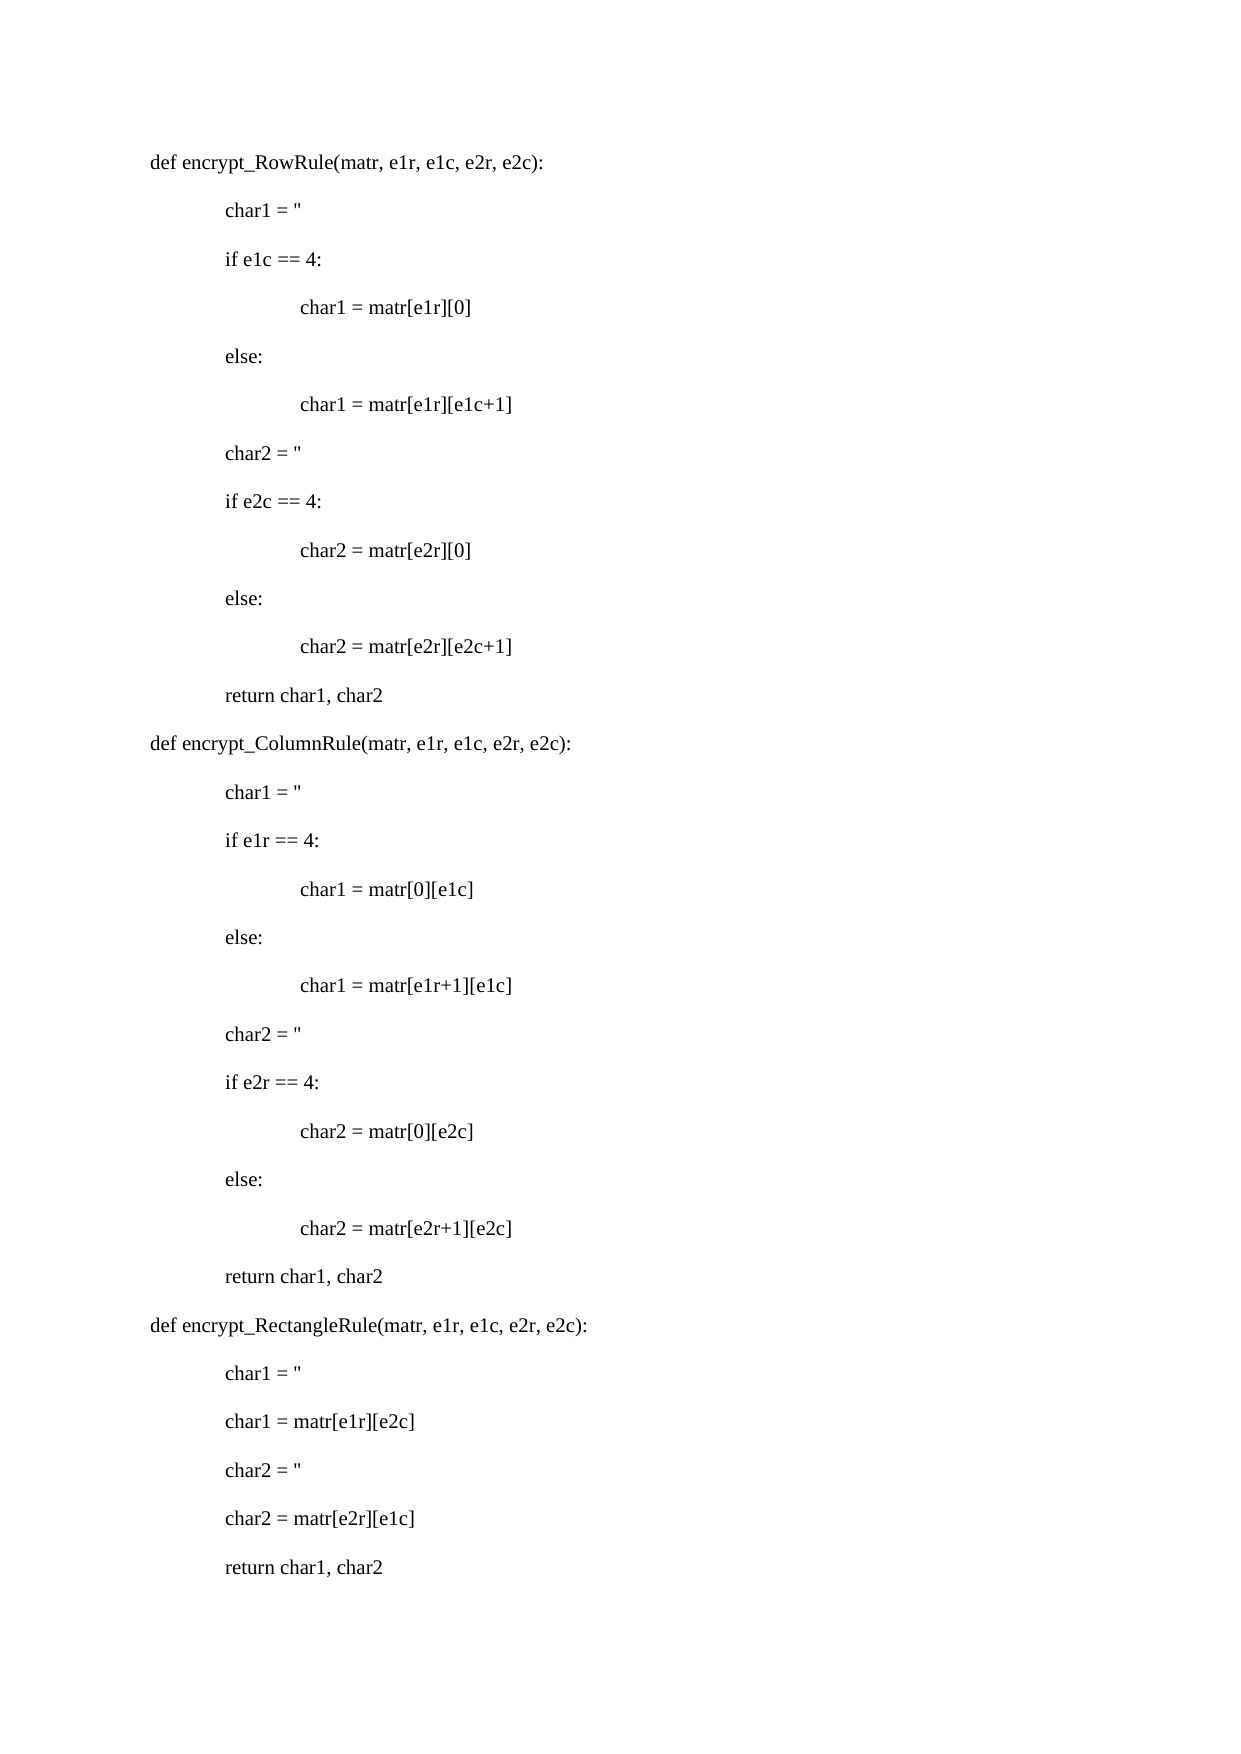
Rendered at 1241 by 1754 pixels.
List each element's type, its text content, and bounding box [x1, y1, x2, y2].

text if e1c == 4: [150, 247, 1090, 271]
text char2 = '' [150, 1022, 1090, 1046]
text char1 = '' [150, 1361, 1090, 1385]
text def encrypt_ColumnRule(matr, e1r, e1c, e2r, e2c): [150, 731, 1090, 755]
text char1 = '' [150, 780, 1090, 804]
text char2 = matr[0][e2c] [150, 1119, 1090, 1143]
text def encrypt_RectangleRule(matr, e1r, e1c, e2r, e2c): [150, 1312, 1090, 1337]
text else: [150, 1167, 1090, 1191]
text if e2r == 4: [150, 1070, 1090, 1094]
text char2 = matr[e2r+1][e2c] [150, 1216, 1090, 1240]
text char2 = matr[e2r][e2c+1] [150, 634, 1090, 658]
text if e2c == 4: [150, 489, 1090, 513]
text char2 = '' [150, 1458, 1090, 1482]
text return char1, char2 [150, 683, 1090, 707]
text char2 = '' [150, 441, 1090, 465]
text if e1r == 4: [150, 828, 1090, 852]
text char2 = matr[e2r][e1c] [150, 1506, 1090, 1530]
text char1 = matr[0][e1c] [150, 877, 1090, 901]
text else: [150, 586, 1090, 610]
text char1 = matr[e1r][e2c] [150, 1409, 1090, 1433]
text char1 = matr[e1r][e1c+1] [150, 392, 1090, 416]
text char1 = matr[e1r][0] [150, 295, 1090, 319]
text else: [150, 925, 1090, 949]
text def encrypt_RowRule(matr, e1r, e1c, e2r, e2c): [150, 150, 1090, 174]
text else: [150, 344, 1090, 368]
text char2 = matr[e2r][0] [150, 537, 1090, 562]
text char1 = '' [150, 198, 1090, 222]
text char1 = matr[e1r+1][e1c] [150, 973, 1090, 997]
text return char1, char2 [150, 1264, 1090, 1288]
text return char1, char2 [150, 1555, 1090, 1579]
